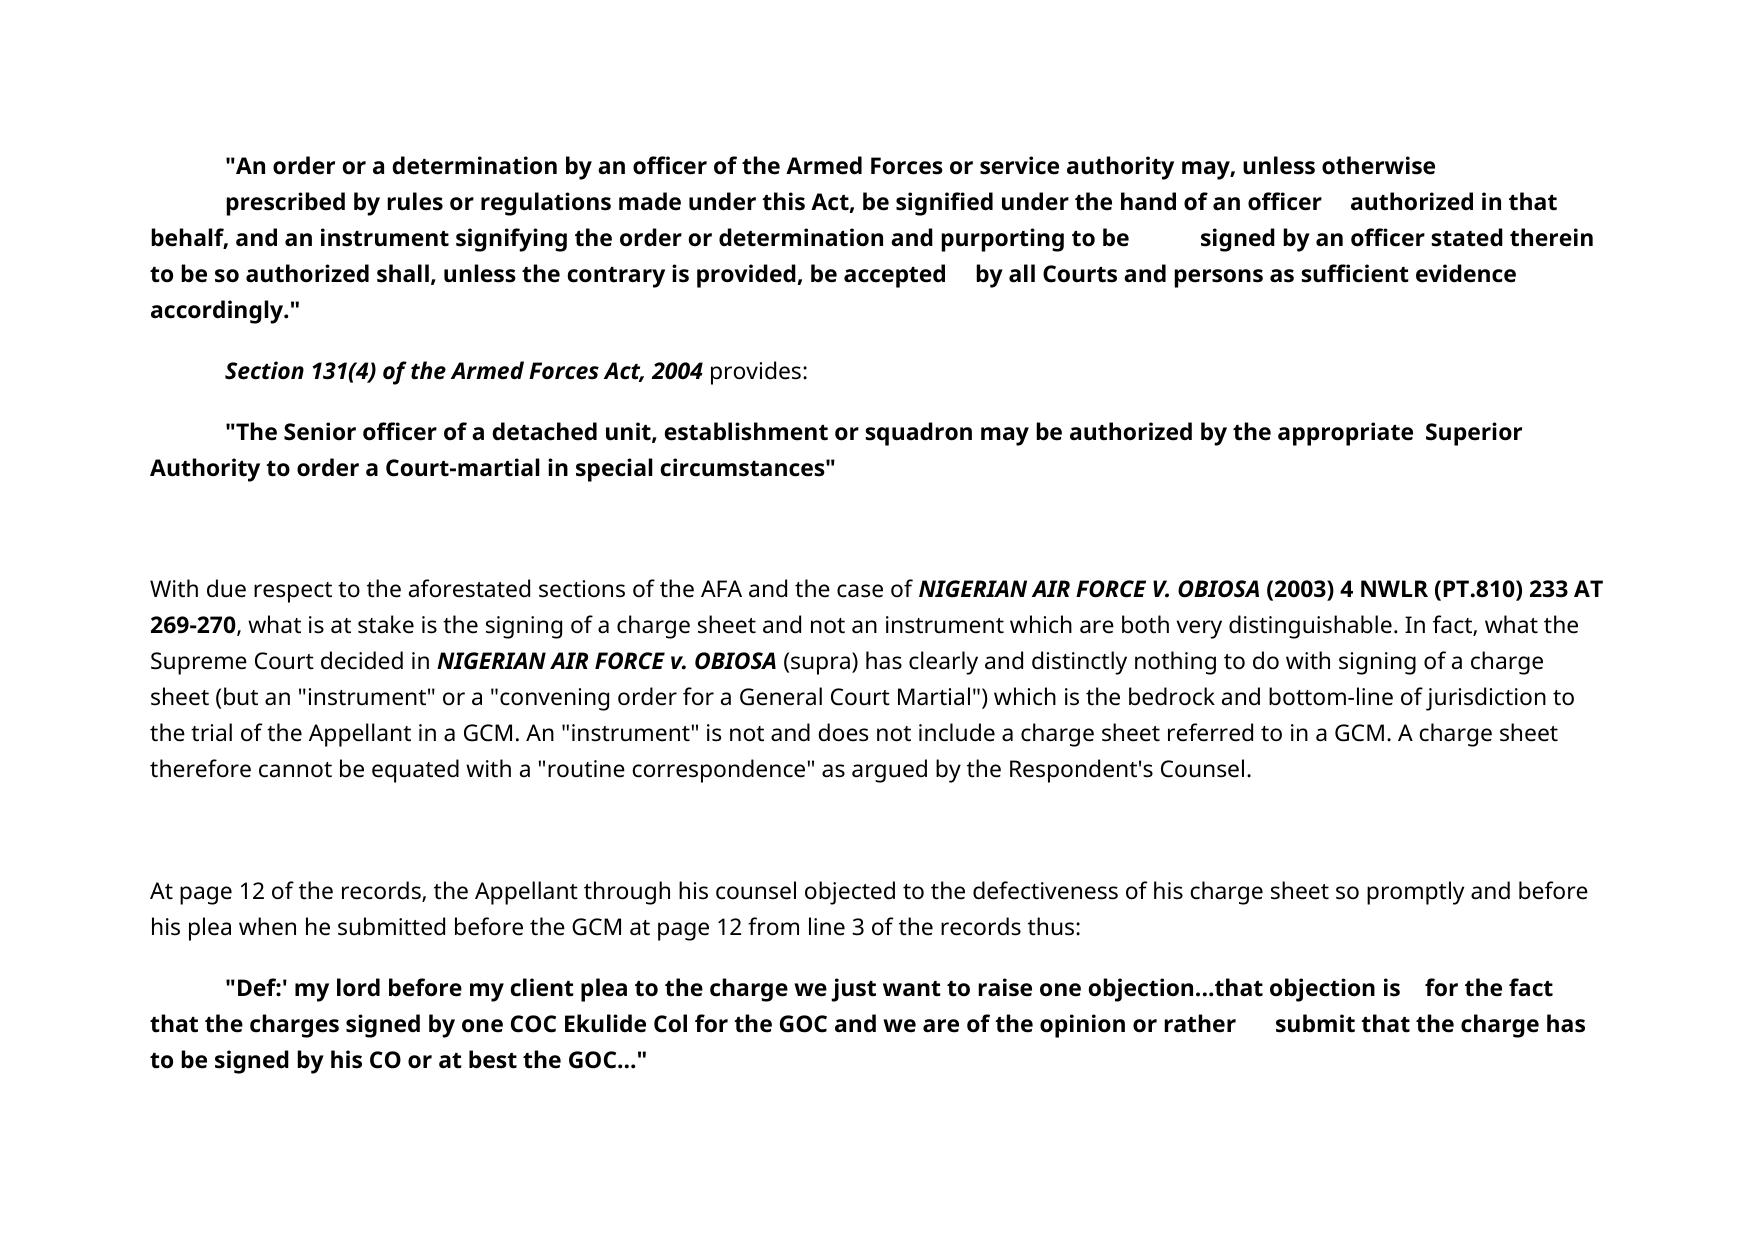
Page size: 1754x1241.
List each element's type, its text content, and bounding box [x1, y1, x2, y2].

text At page 12 of the records, the Appellant through his counsel objected to the defectiveness of his charge sheet so promptly and before his plea when he submitted before the GCM at page 12 from line 3 of the records thus: [150, 875, 1604, 942]
text With due respect to the aforestated sections of the AFA and the case of NIGERIAN AIR FORCE V. OBIOSA (2003) 4 NWLR (PT.810) 233 AT 269-270, what is at stake is the signing of a charge sheet and not an instrument which are both very distinguishable. In fact, what the Supreme Court decided in NIGERIAN AIR FORCE v. OBIOSA (supra) has clearly and distinctly nothing to do with signing of a charge sheet (but an "instrument" or a "convening order for a General Court Martial") which is the bedrock and bottom-line of jurisdiction to the trial of the Appellant in a GCM. An "instrument" is not and does not include a charge sheet referred to in a GCM. A charge sheet therefore cannot be equated with a "routine correspondence" as argued by the Respondent's Counsel. [150, 573, 1604, 784]
text Section 131(4) of the Armed Forces Act, 2004 provides: [150, 355, 1604, 386]
text "An order or a determination by an officer of the Armed Forces or service authority may, unless otherwise prescribed by rules or regulations made under this Act, be signified under the hand of an officer authorized in that behalf, and an instrument signifying the order or determination and purporting to be signed by an officer stated therein to be so authorized shall, unless the contrary is provided, be accepted by all Courts and persons as sufficient evidence accordingly." [150, 150, 1604, 325]
text "Def:' my lord before my client plea to the charge we just want to raise one objection...that objection is for the fact that the charges signed by one COC Ekulide Col for the GOC and we are of the opinion or rather submit that the charge has to be signed by his CO or at best the GOC..." [150, 972, 1604, 1075]
text "The Senior officer of a detached unit, establishment or squadron may be authorized by the appropriate Superior Authority to order a Court-martial in special circumstances" [150, 416, 1604, 483]
